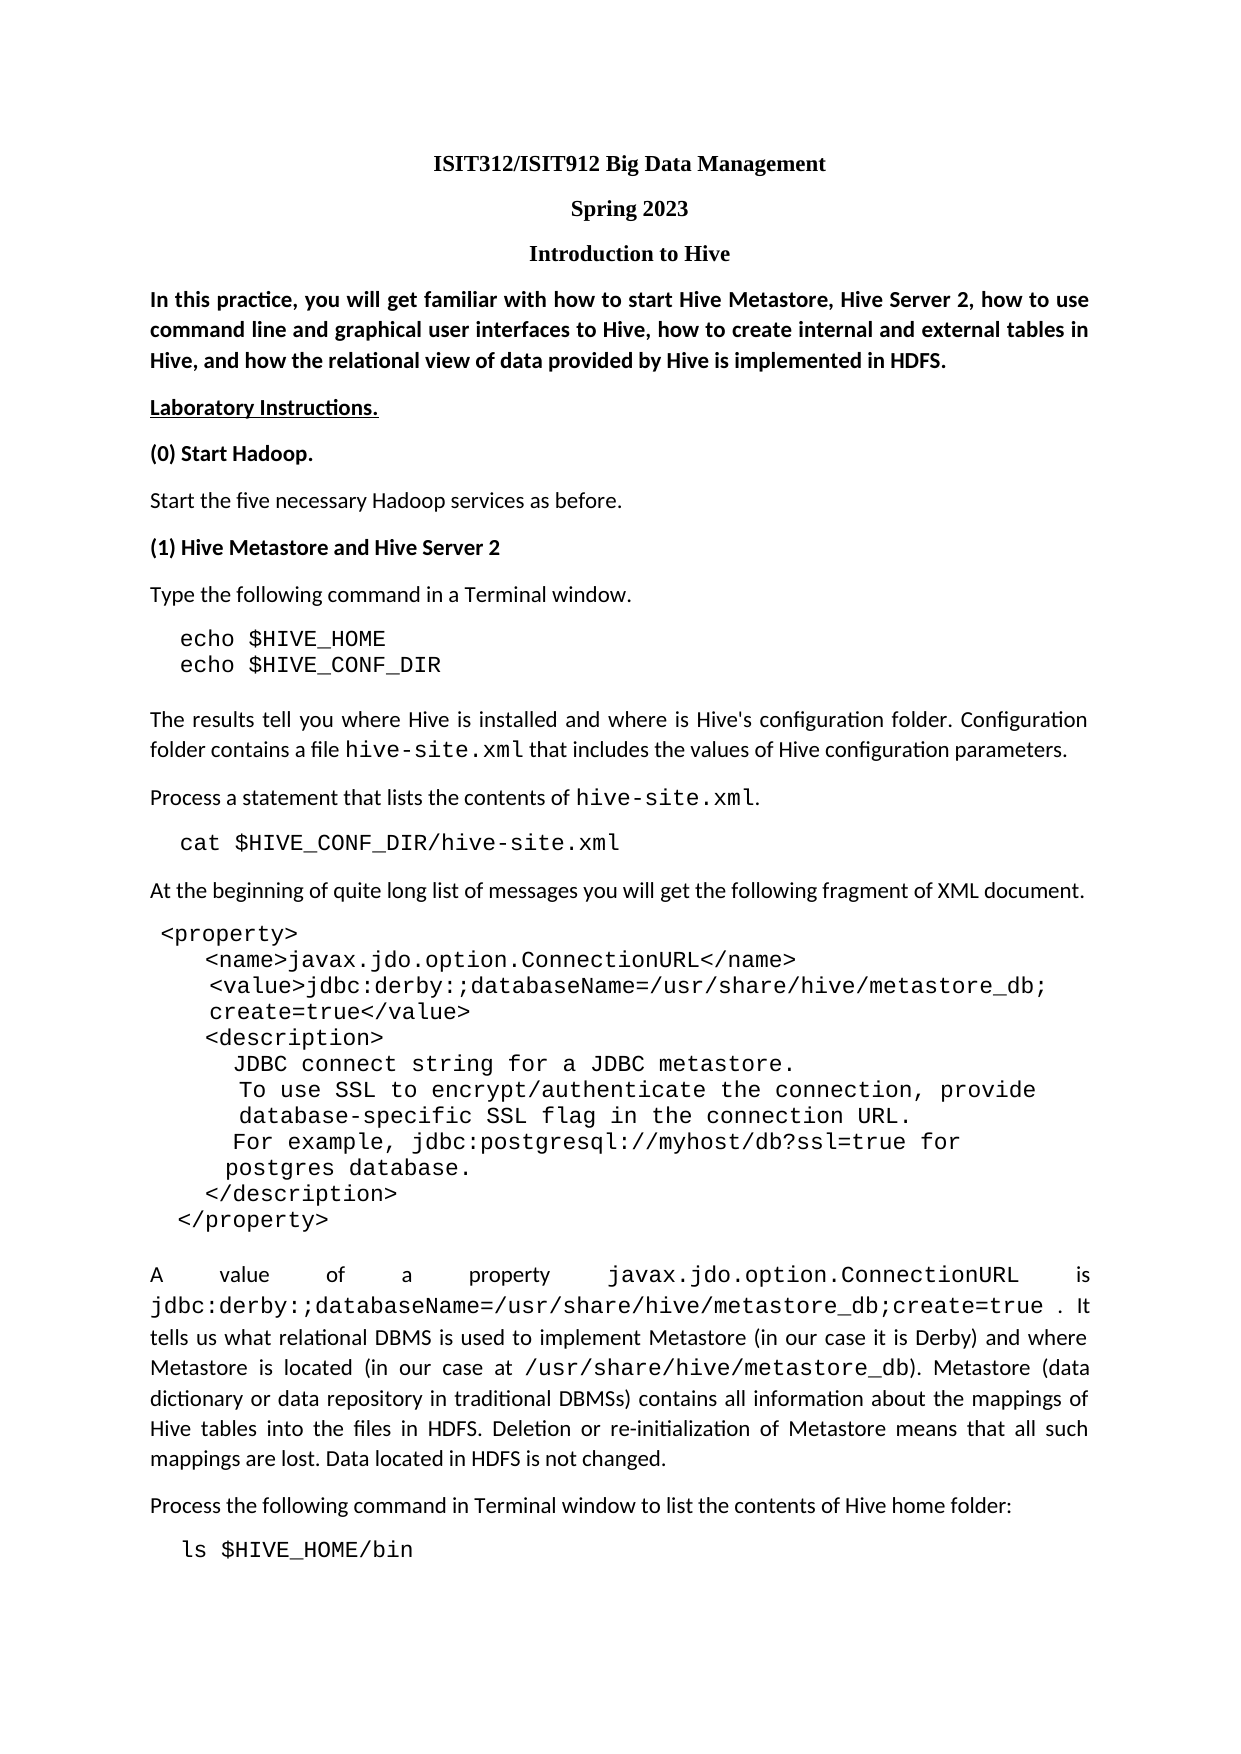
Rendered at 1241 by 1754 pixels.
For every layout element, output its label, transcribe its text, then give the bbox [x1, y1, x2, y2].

text A value of a property javax.jdo.option.ConnectionURL is jdbc:derby:;databaseName=/usr/share/hive/metastore_db;create=true . It tells us what relational DBMS is used to implement Metastore (in our case it is Derby) and where Metastore is located (in our case at /usr/share/hive/metastore_db). Metastore (data dictionary or data repository in traditional DBMSs) contains all information about the mappings of Hive tables into the files in HDFS. Deletion or re-initialization of Metastore means that all such mappings are lost. Data located in HDFS is not changed. [150, 1260, 1090, 1473]
text ISIT312/ISIT912 Big Data Management [150, 150, 1109, 176]
text At the beginning of quite long list of messages you will get the following fragment of XML document. [150, 876, 1090, 904]
text (1) Hive Metastore and Hive Server 2 [150, 533, 1090, 561]
text </description> [150, 1182, 1090, 1208]
text (0) Start Hadoop. [150, 439, 1090, 467]
text The results tell you where Hive is installed and where is Hive's configuration folder. Configuration folder contains a file hive-site.xml that includes the values of Hive configuration parameters. [150, 705, 1090, 764]
text postgres database. [150, 1156, 1090, 1182]
text To use SSL to encrypt/authenticate the connection, provide database-specific SSL flag in the connection URL. [239, 1078, 1090, 1130]
text Laboratory Instructions. [150, 393, 1090, 421]
text <name>javax.jdo.option.ConnectionURL</name> [150, 949, 1090, 974]
text echo $HIVE_CONF_DIR [179, 653, 1090, 679]
text echo $HIVE_HOME [179, 627, 1090, 653]
text </property> [150, 1208, 1090, 1234]
text Type the following command in a Terminal window. [150, 580, 1090, 608]
text create=true</value> [209, 1001, 1090, 1026]
text For example, jdbc:postgresql://myhost/db?ssl=true for [150, 1130, 1090, 1156]
text Process a statement that lists the contents of hive-site.xml. [150, 783, 1090, 812]
text <property> [150, 923, 1090, 949]
text Start the five necessary Hadoop services as before. [150, 486, 1090, 514]
text <value>jdbc:derby:;databaseName=/usr/share/hive/metastore_db; [209, 974, 1090, 1001]
text cat $HIVE_CONF_DIR/hive-site.xml [179, 831, 1090, 857]
text ls $HIVE_HOME/bin [179, 1538, 1090, 1564]
text JDBC connect string for a JDBC metastore. [150, 1052, 1090, 1078]
text In this practice, you will get familiar with how to start Hive Metastore, Hive Server 2, how to use command line and graphical user interfaces to Hive, how to create internal and external tables in Hive, and how the relational view of data provided by Hive is implemented in HDFS. [150, 285, 1090, 374]
text Process the following command in Terminal window to list the contents of Hive home folder: [150, 1491, 1090, 1519]
text Spring 2023 [150, 195, 1109, 221]
text Introduction to Hive [150, 240, 1109, 267]
text <description> [150, 1026, 1090, 1052]
